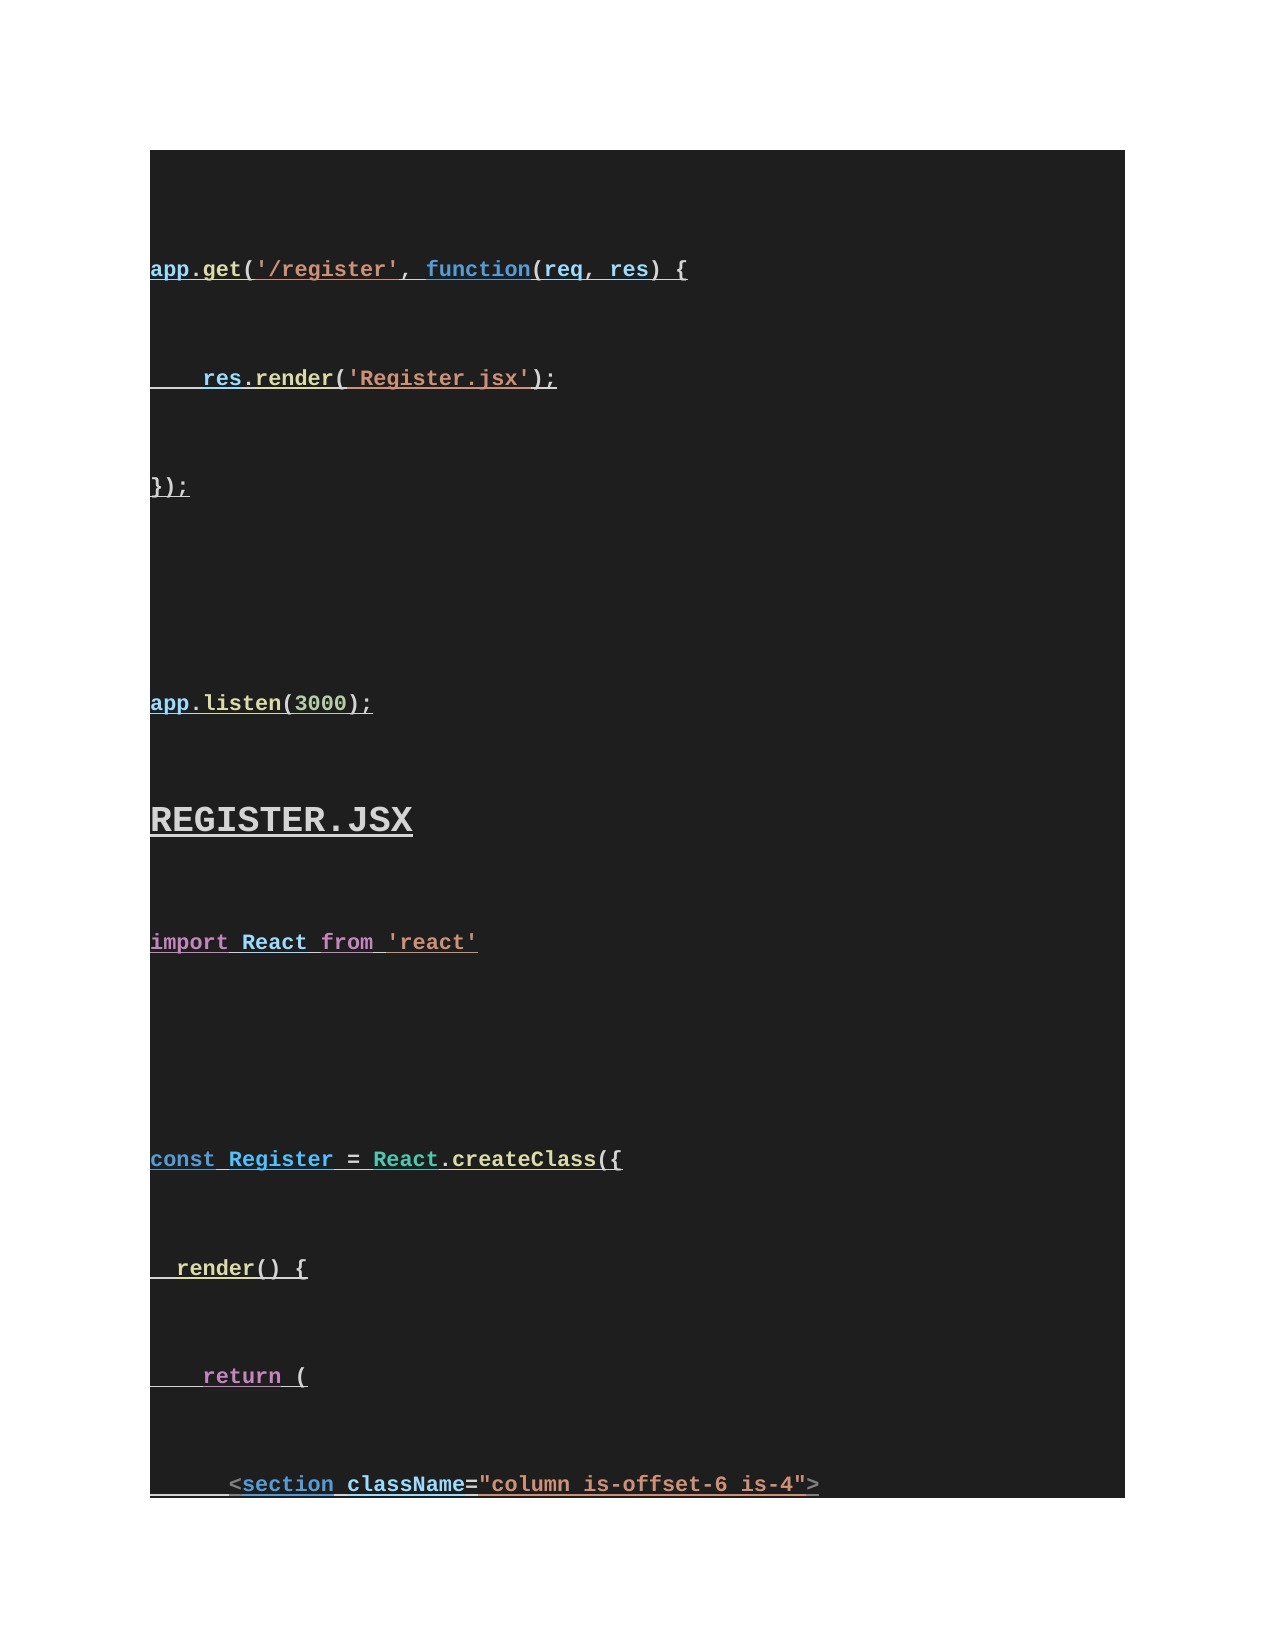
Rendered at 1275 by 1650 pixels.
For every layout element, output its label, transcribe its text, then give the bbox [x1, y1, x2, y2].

text res.render('Register.jsx'); [150, 367, 1125, 392]
text app.get('/register', function(req, res) { [150, 258, 1125, 283]
text REGISTER.JSX [150, 801, 1125, 842]
text }); [150, 475, 1125, 500]
text return ( [150, 1365, 1125, 1390]
text app.listen(3000); [150, 692, 1125, 717]
text <section className="column is-offset-6 is-4"> [150, 1473, 1125, 1498]
text import React from 'react' [150, 931, 1125, 956]
text const Register = React.createClass({ [150, 1148, 1125, 1173]
text render() { [150, 1257, 1125, 1281]
